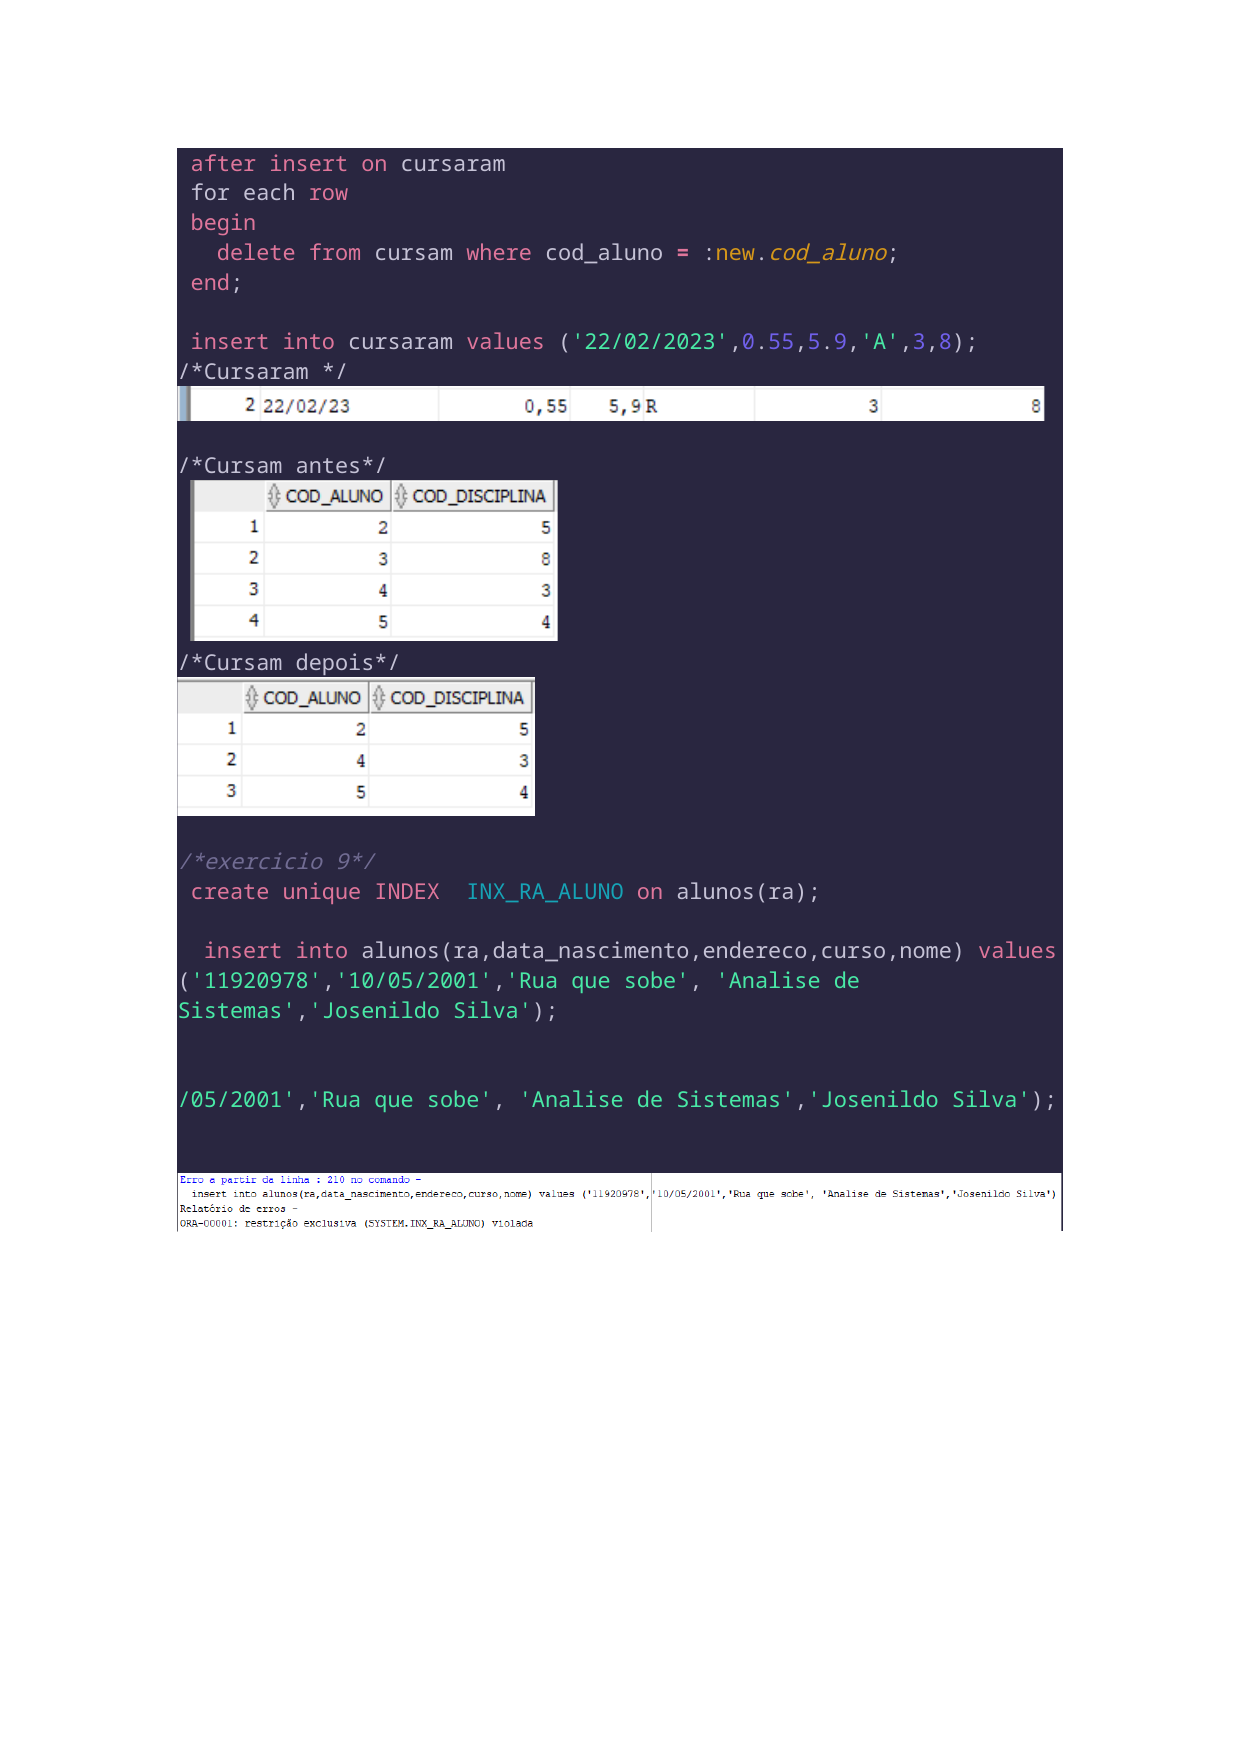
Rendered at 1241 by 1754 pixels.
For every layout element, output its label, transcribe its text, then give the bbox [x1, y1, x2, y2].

text delete from cursam where cod_aluno = :new.cod_aluno; [177, 237, 1063, 267]
text /*Cursaram */ [177, 356, 1063, 386]
text /*Cursam depois*/ [177, 647, 1063, 677]
text /*exercicio 9*/ [177, 846, 1063, 876]
text for each row [177, 177, 1063, 207]
text insert into alunos(ra,data_nascimento,endereco,curso,nome) values ('11920978','10/05/2001','Rua que sobe', 'Analise de Sistemas','Josenildo Silva'); [177, 935, 1063, 1024]
text end; [177, 267, 1063, 297]
text insert into cursaram values ('22/02/2023',0.55,5.9,'A',3,8); [177, 326, 1063, 356]
text /*Cursam antes*/ [177, 450, 1063, 480]
picture [177, 677, 535, 816]
picture [190, 480, 558, 641]
text /05/2001','Rua que sobe', 'Analise de Sistemas','Josenildo Silva'); [177, 1084, 1063, 1114]
text begin [177, 207, 1063, 237]
text create unique INDEX INX_RA_ALUNO on alunos(ra); [177, 876, 1063, 905]
text after insert on cursaram [177, 148, 1063, 177]
picture [177, 386, 1045, 421]
picture [177, 1173, 1062, 1232]
